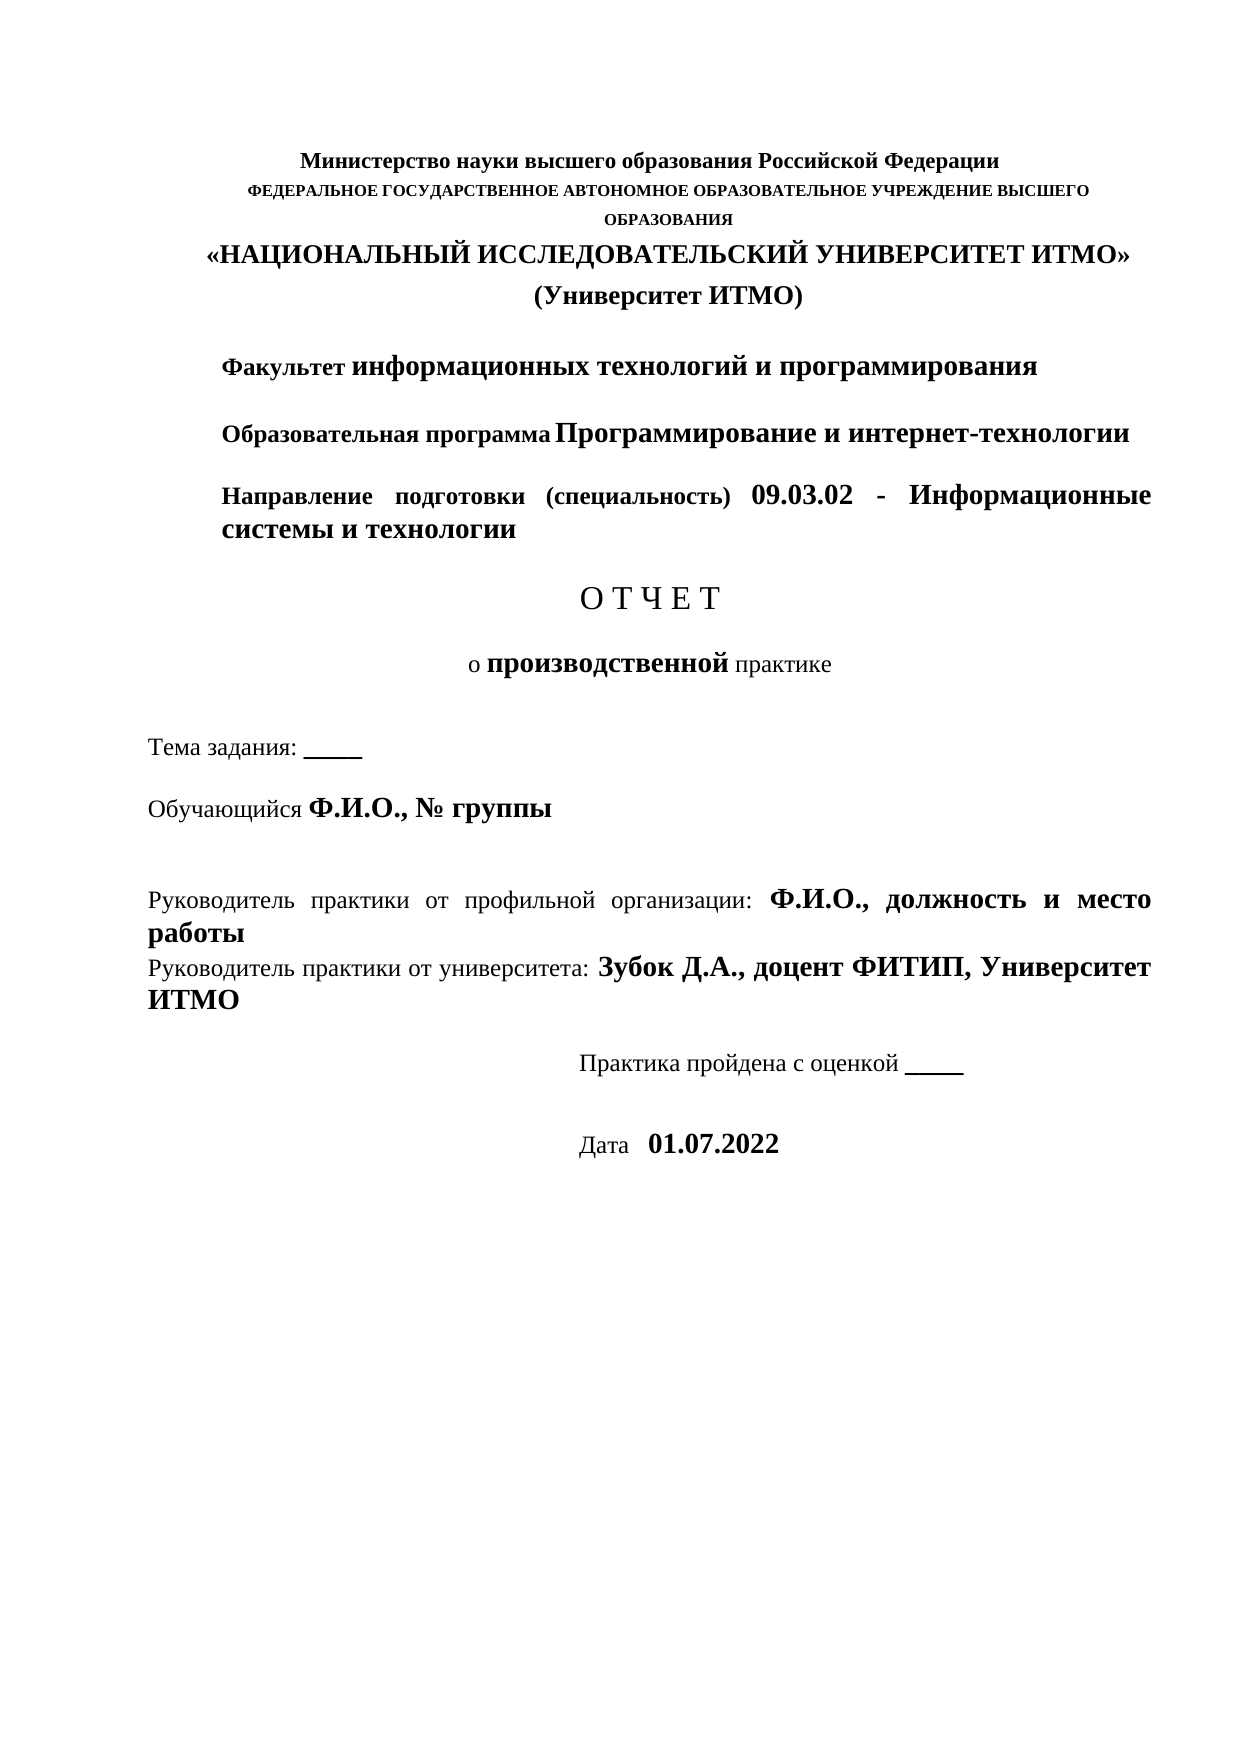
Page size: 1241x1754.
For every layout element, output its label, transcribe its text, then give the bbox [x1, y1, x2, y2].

text Факультет [221, 348, 1152, 382]
text о практике [148, 645, 1152, 679]
text Тема задания: [148, 728, 1152, 762]
text Образовательная программа [221, 415, 1152, 449]
text федеральное государственное автономное образовательное учреждение высшего образования [185, 181, 1152, 229]
text Руководитель практики от профильной организации: [148, 882, 1152, 949]
text Направление подготовки (специальность) [221, 477, 1152, 544]
text Министерство науки высшего образования Российской Федерации [148, 147, 1152, 173]
text Руководитель практики от университета: [148, 949, 1152, 1016]
text О Т Ч Е Т [148, 578, 1152, 616]
text «НАЦИОНАЛЬНЫЙ ИССЛЕДОВАТЕЛЬСКИЙ УНИВЕРСИТЕТ ИТМО» [185, 238, 1152, 270]
text Практика пройдена с оценкой [579, 1044, 1152, 1078]
text Обучающийся [148, 791, 1152, 824]
text (Университет ИТМО) [185, 279, 1152, 310]
text Дата [579, 1126, 1152, 1159]
